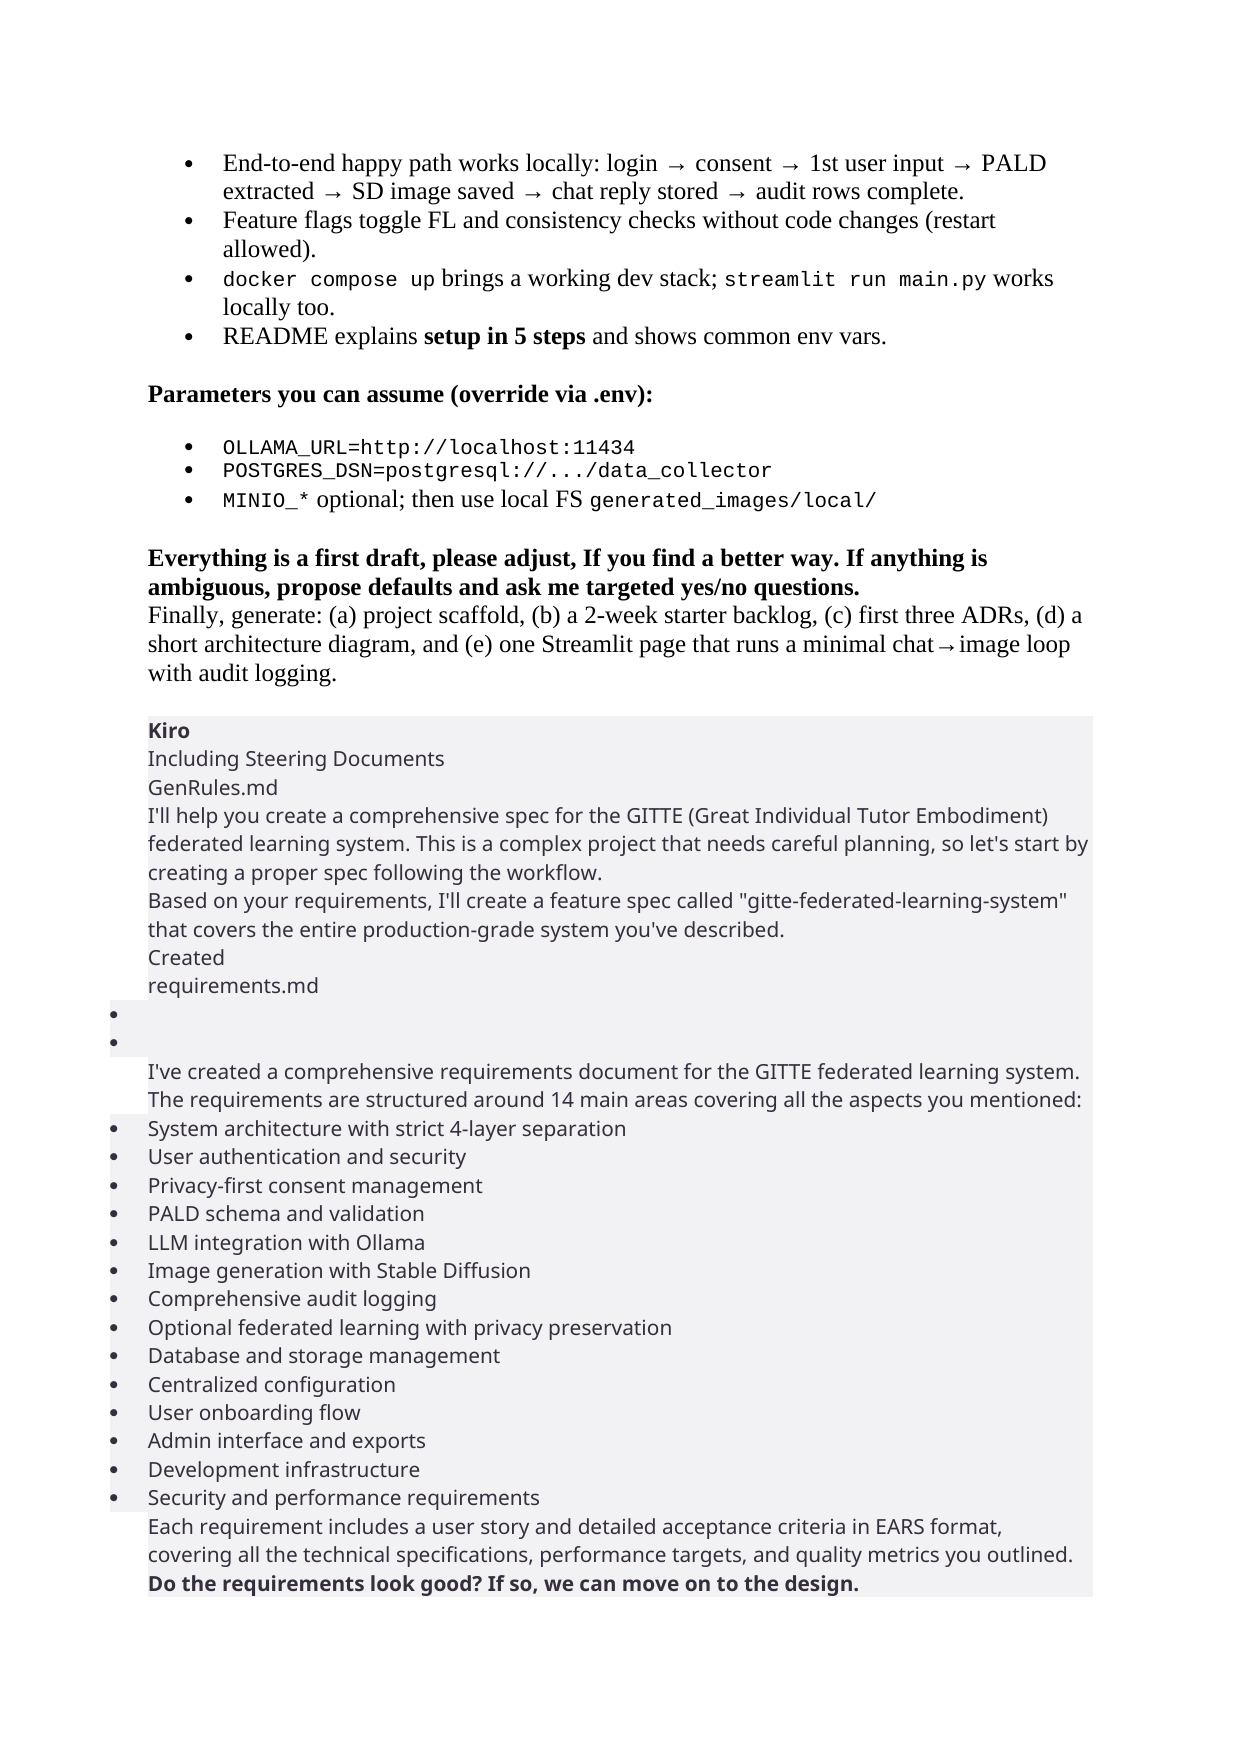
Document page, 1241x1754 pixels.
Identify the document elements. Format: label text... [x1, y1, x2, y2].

list Image generation with Stable Diffusion [110, 1256, 1093, 1284]
list System architecture with strict 4-layer separation [110, 1114, 1093, 1142]
list README explains setup in 5 steps and shows common env vars. [185, 321, 1093, 350]
list PALD schema and validation [110, 1199, 1093, 1228]
text Each requirement includes a user story and detailed acceptance criteria in EARS format, covering all the technical specifications, performance targets, and quality metrics you outlined. [148, 1512, 1093, 1569]
list User authentication and security [110, 1142, 1093, 1171]
text I'll help you create a comprehensive spec for the GITTE (Great Individual Tutor Embodiment) federated learning system. This is a complex project that needs careful planning, so let's start by creating a proper spec following the workflow. [148, 801, 1093, 886]
text Parameters you can assume (override via .env): [148, 379, 1093, 408]
list LLM integration with Ollama [110, 1228, 1093, 1256]
list docker compose up brings a working dev stack; streamlit run main.py works locally too. [185, 263, 1093, 321]
text GenRules.md [148, 773, 1093, 801]
list Development infrastructure [110, 1455, 1093, 1483]
list End-to-end happy path works locally: login → consent → 1st user input → PALD extracted → SD image saved → chat reply stored → audit rows complete. [185, 148, 1093, 205]
text Kiro [148, 716, 1093, 744]
text Everything is a first draft, please adjust, If you find a better way. If anything is ambiguous, propose defaults and ask me targeted yes/no questions. Finally, generate: (a) project scaffold, (b) a 2-week starter backlog, (c) first three ADRs, (d) a short architecture diagram, and (e) one Streamlit page that runs a minimal chat→image loop with audit logging. [148, 543, 1093, 687]
list Database and storage management [110, 1341, 1093, 1370]
list Optional federated learning with privacy preservation [110, 1313, 1093, 1341]
text Including Steering Documents [148, 744, 1093, 773]
text Based on your requirements, I'll create a feature spec called "gitte-federated-learning-system" that covers the entire production-grade system you've described. [148, 886, 1093, 943]
list Security and performance requirements [110, 1483, 1093, 1512]
list MINIO_* optional; then use local FS generated_images/local/ [185, 484, 1093, 514]
text requirements.md [148, 972, 1093, 1000]
list POSTGRES_DSN=postgresql://.../data_collector [185, 460, 1093, 484]
list Comprehensive audit logging [110, 1284, 1093, 1313]
list User onboarding flow [110, 1398, 1093, 1427]
text Created [148, 943, 1093, 972]
list Feature flags toggle FL and consistency checks without code changes (restart allowed). [185, 205, 1093, 263]
list OLLAMA_URL=http://localhost:11434 [185, 437, 1093, 460]
text Do the requirements look good? If so, we can move on to the design. [148, 1569, 1093, 1597]
text I've created a comprehensive requirements document for the GITTE federated learning system. The requirements are structured around 14 main areas covering all the aspects you mentioned: [148, 1057, 1093, 1114]
list Admin interface and exports [110, 1427, 1093, 1455]
list Centralized configuration [110, 1370, 1093, 1398]
list Privacy-first consent management [110, 1171, 1093, 1199]
